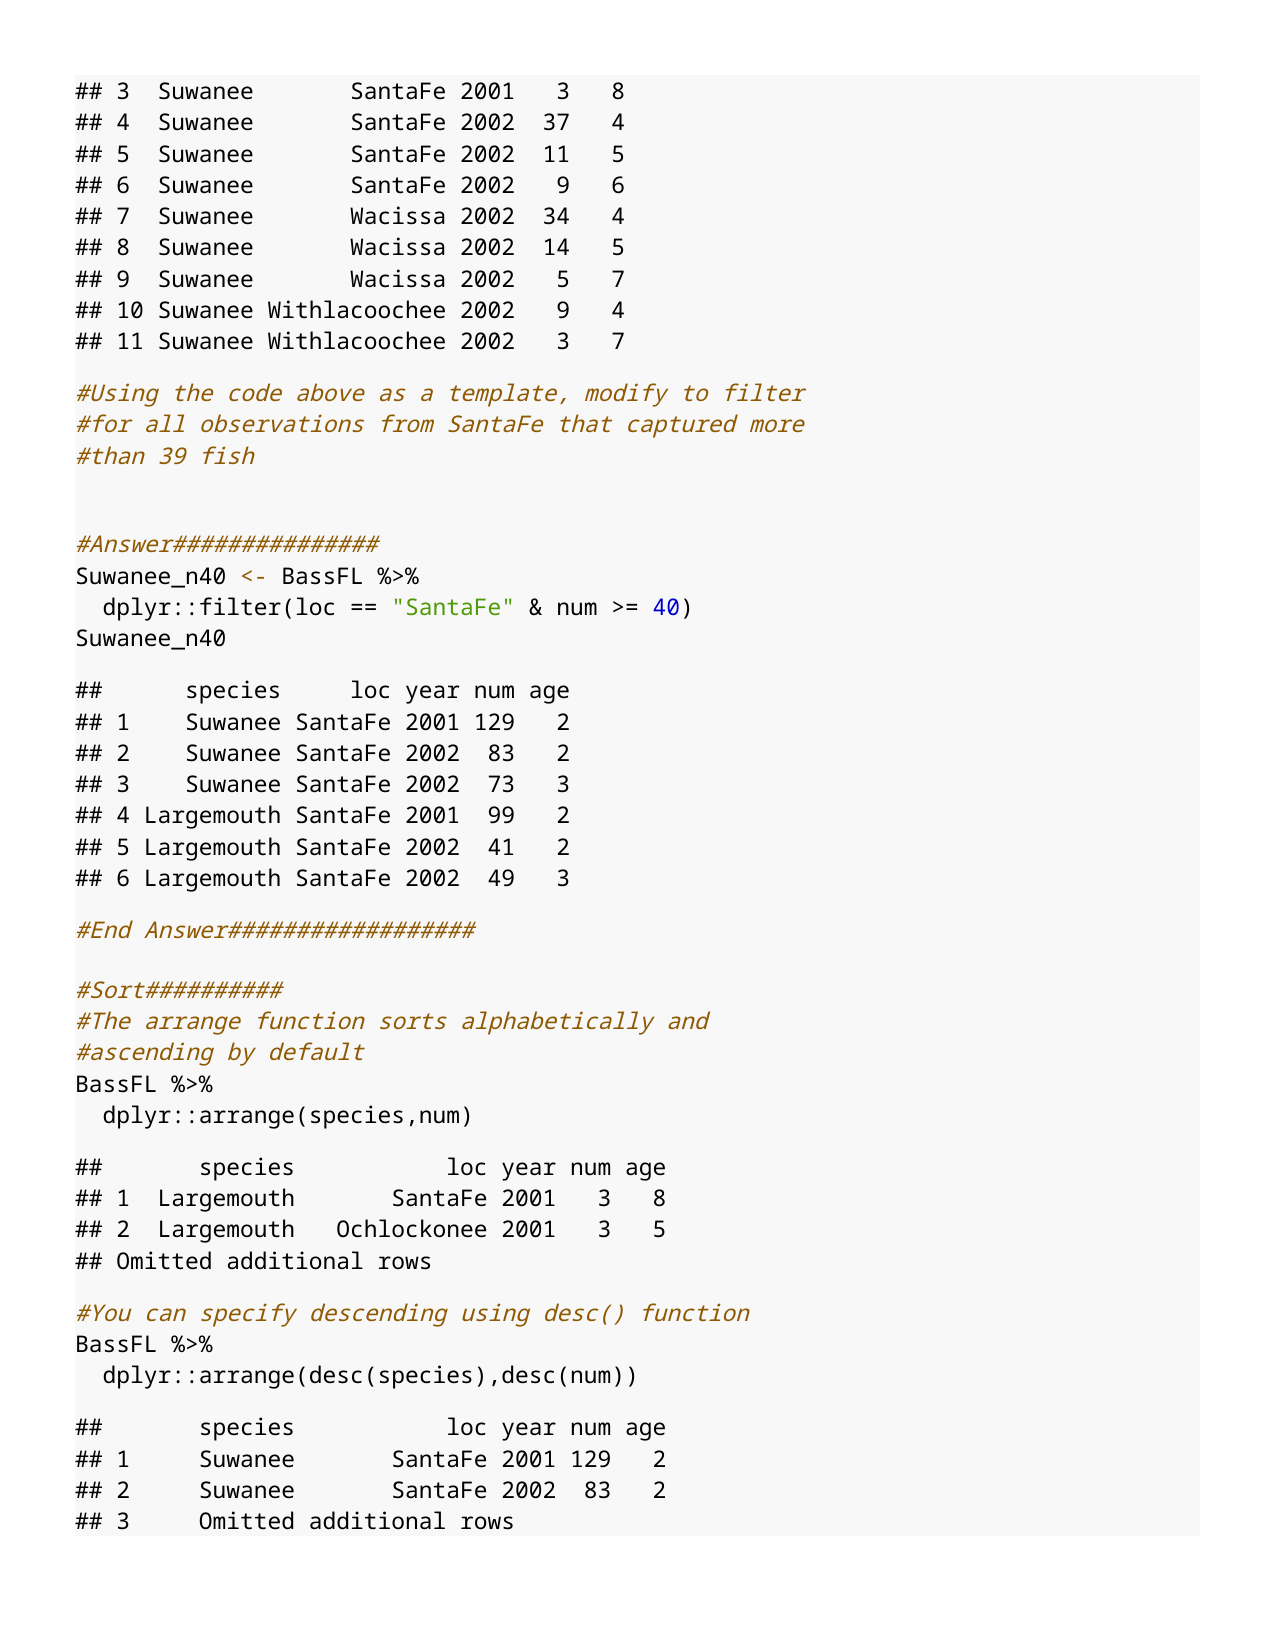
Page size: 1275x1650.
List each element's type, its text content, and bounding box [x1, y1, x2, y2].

text ## species loc year num age ## 1 Suwanee SantaFe 2001 129 2 ## 2 Suwanee SantaFe 2002 83 2 ## 3 Suwanee SantaFe 2002 73 3 ## 4 Largemouth SantaFe 2001 99 2 ## 5 Largemouth SantaFe 2002 41 2 ## 6 Largemouth SantaFe 2002 49 3 [75, 674, 1200, 893]
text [75, 75, 1200, 356]
text ## species loc year num age ## 1 Largemouth SantaFe 2001 3 8 ## 2 Largemouth Ochlockonee 2001 3 5 ## Omitted additional rows [75, 1151, 1200, 1276]
text #You can specify descending using desc() function BassFL %>% dplyr::arrange(desc(species),desc(num)) [212, 1297, 1200, 1390]
text #End Answer################## #Sort########## #The arrange function sorts alphabetically and #ascending by default BassFL %>% dplyr::arrange(species,num) [75, 914, 1200, 1130]
text ## species loc year num age ## 1 Suwanee SantaFe 2001 129 2 ## 2 Suwanee SantaFe 2002 83 2 ## 3 Omitted additional rows [75, 1411, 1200, 1536]
text #Using the code above as a template, modify to filter #for all observations from SantaFe that captured more #than 39 fish #Answer############### Suwanee_n40 <- BassFL %>% dplyr::filter(loc == "SantaFe" & num >= 40) Suwanee_n40 [75, 377, 1200, 653]
